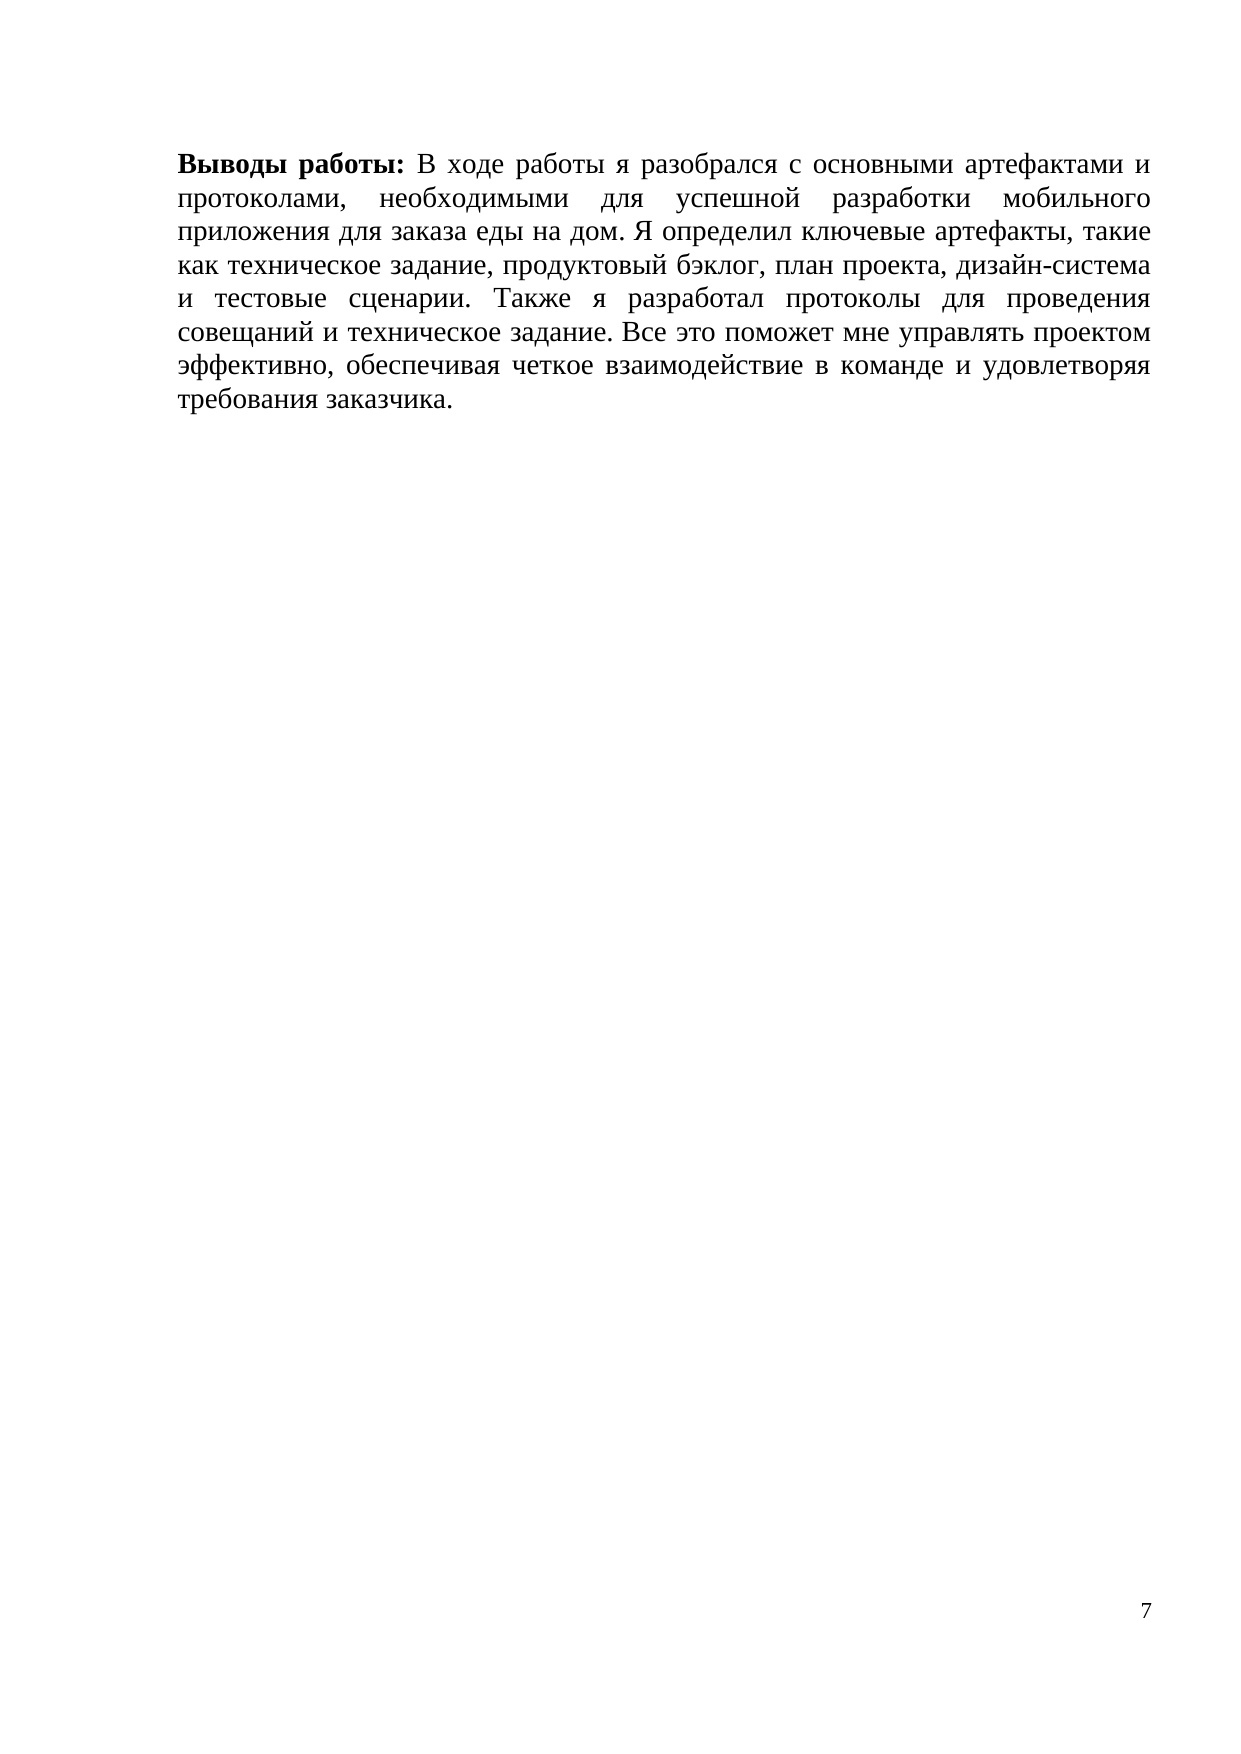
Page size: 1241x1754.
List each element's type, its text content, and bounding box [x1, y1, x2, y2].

text Выводы работы: В ходе работы я разобрался с основными артефактами и протоколами, необходимыми для успешной разработки мобильного приложения для заказа еды на дом. Я определил ключевые артефакты, такие как техническое задание, продуктовый бэклог, план проекта, дизайн-система и тестовые сценарии. Также я разработал протоколы для проведения совещаний и техническое задание. Все это поможет мне управлять проектом эффективно, обеспечивая четкое взаимодействие в команде и удовлетворяя требования заказчика. [177, 146, 1152, 414]
